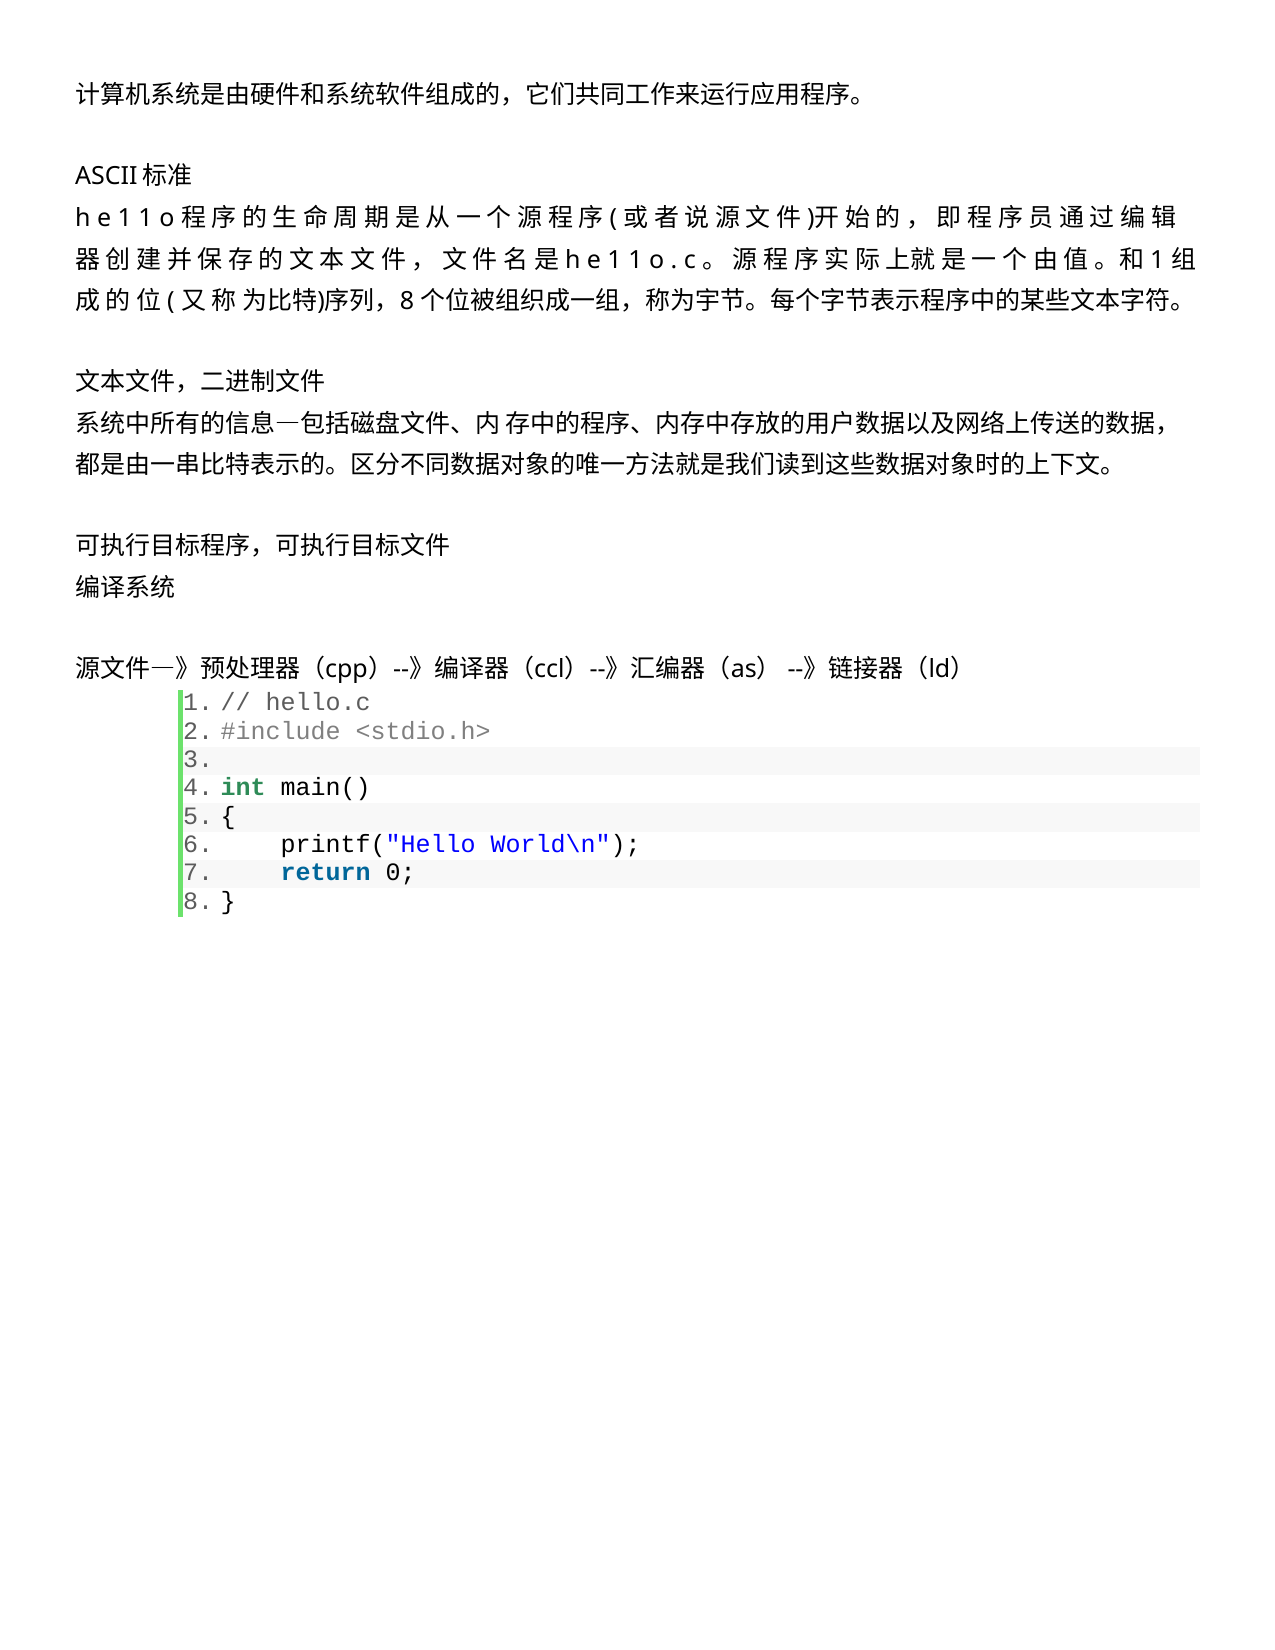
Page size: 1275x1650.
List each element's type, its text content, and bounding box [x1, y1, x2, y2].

text 文本文件，二进制文件 [75, 362, 1200, 398]
list printf("Hello World\n"); [183, 832, 1200, 860]
list // hello.c [183, 690, 1200, 718]
list int main() [183, 775, 1200, 803]
list } [183, 888, 1200, 917]
text 系统中所有的信息—包括磁盘文件、内 存中的程序、内存中存放的用户数据以及网络上传送的数据，都是由一串比特表示的。区分不同数据对象的唯一方法就是我们读到这些数据对象时的上下文。 [75, 403, 1200, 481]
list return 0; [183, 860, 1200, 888]
text 编译系统 [75, 567, 1200, 604]
text 可执行目标程序，可执行目标文件 [75, 526, 1200, 562]
text 源文件—》预处理器（cpp）--》编译器（ccl）--》汇编器（as） --》链接器（ld） [75, 648, 1200, 684]
list #include <stdio.h> [183, 718, 1200, 747]
text h e 1 1 o 程 序 的 生 命 周 期 是 从 一 个 源 程 序 ( 或 者 说 源 文 件 )开 始 的 ， 即 程 序 员 通 过 编 辑 器 创 建 并 保 存 的 文 本 文 件 ， 文 件 名 是 h e 1 1 o . c 。 源 程 序 实 际 上就 是 一 个 由 值 。和 1 组 成 的 位 ( 又 称 为比特)序列，8 个位被组织成一组，称为宇节。每个字节表示程序中的某些文本字符。 [75, 197, 1200, 317]
text 计算机系统是由硬件和系统软件组成的，它们共同工作来运行应用程序。 [75, 75, 1200, 111]
text ASCII标准 [75, 156, 1200, 192]
list { [183, 803, 1200, 832]
